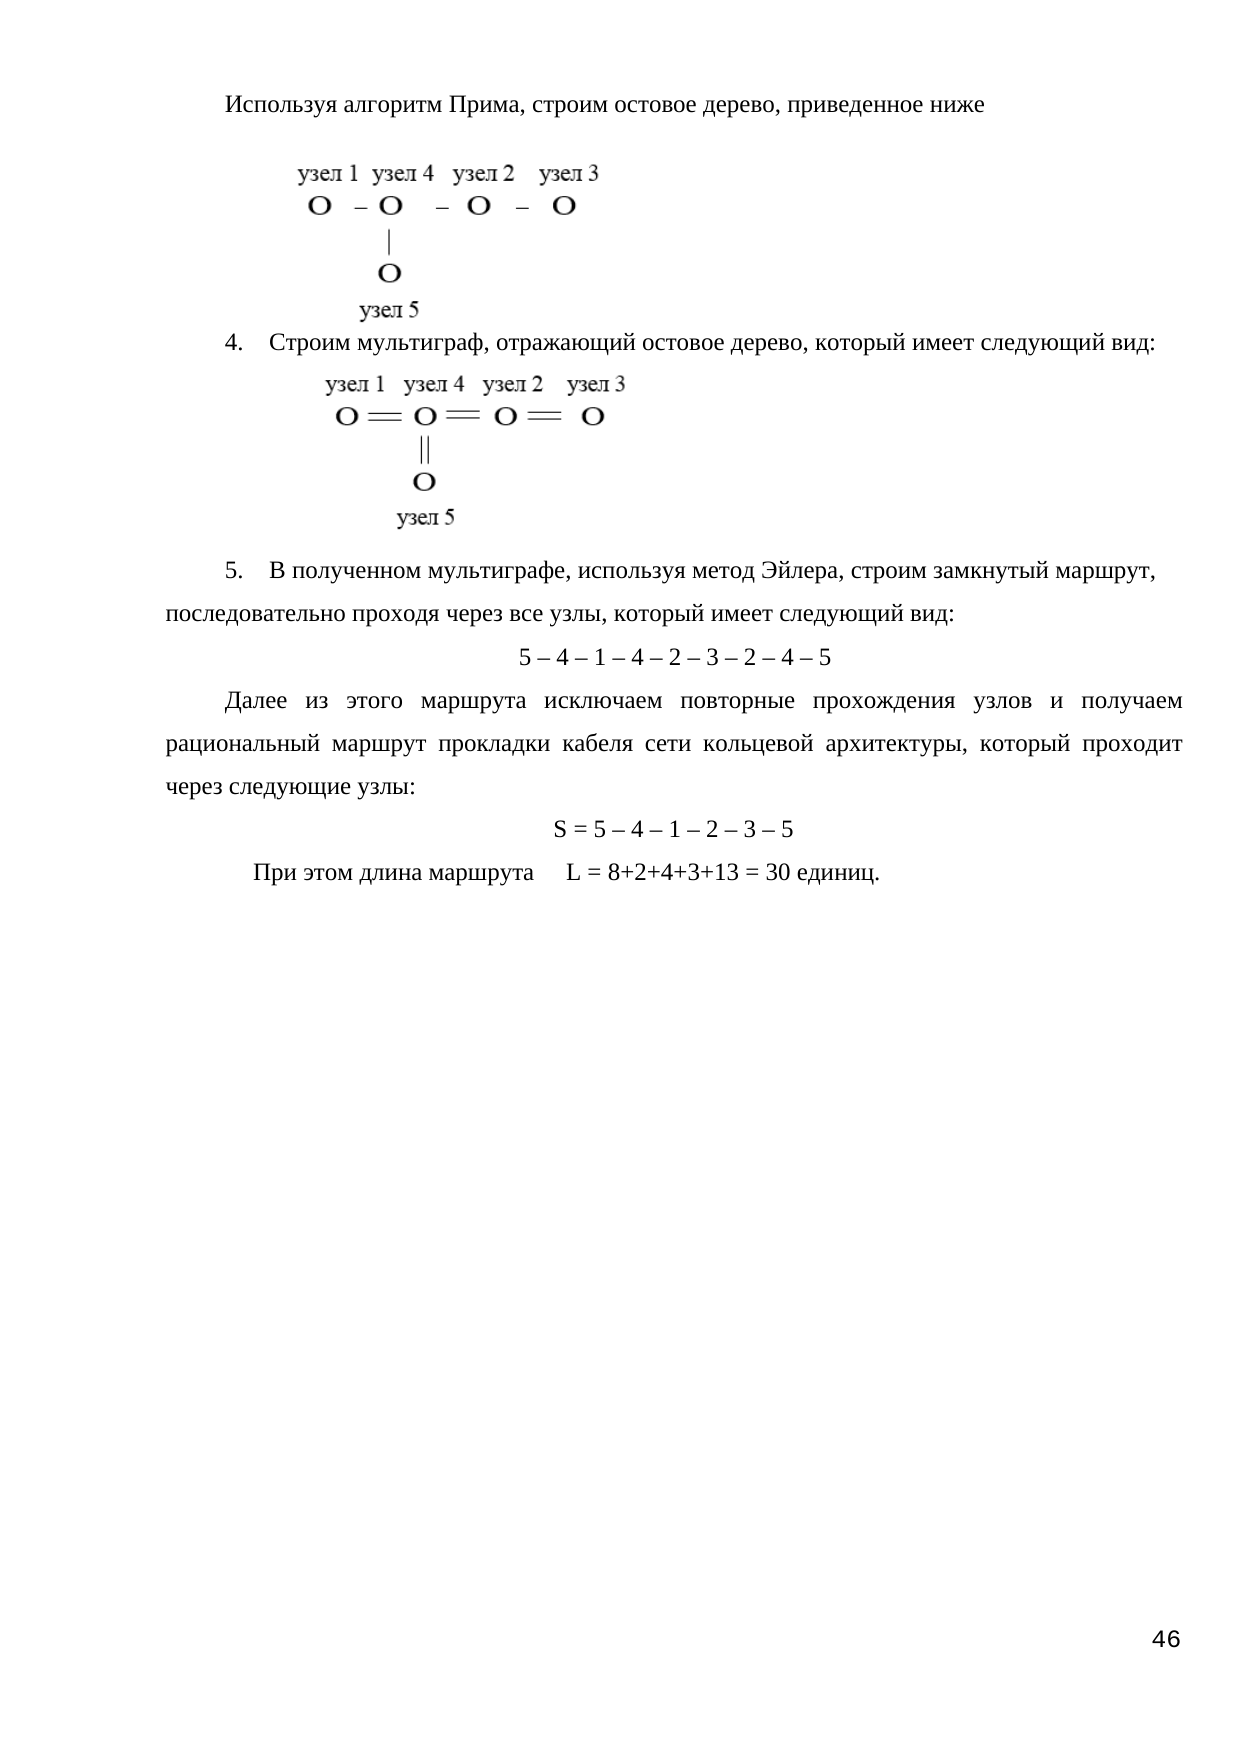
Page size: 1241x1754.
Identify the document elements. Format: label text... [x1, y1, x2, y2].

text Далее из этого маршрута исключаем повторные прохождения узлов и получаем рациональный маршрут прокладки кабеля сети кольцевой архитектуры, который проходит через следующие узлы: [165, 685, 1184, 800]
text S = 5 – 4 – 1 – 2 – 3 – 5 [165, 814, 1181, 843]
picture [310, 370, 636, 536]
picture [283, 160, 610, 328]
list В полученном мультиграфе, используя метод Эйлера, строим замкнутый маршрут, последовательно проходя через все узлы, который имеет следующий вид: [165, 555, 1169, 627]
text Используя алгоритм Прима, строим остовое дерево, приведенное ниже [165, 89, 1181, 117]
text При этом длина маршрута L = 8+2+4+3+13 = 30 единиц. [253, 857, 1181, 886]
list Строим мультиграф, отражающий остовое дерево, который имеет следующий вид: [165, 327, 1181, 356]
text 5 – 4 – 1 – 4 – 2 – 3 – 2 – 4 – 5 [165, 642, 1184, 671]
